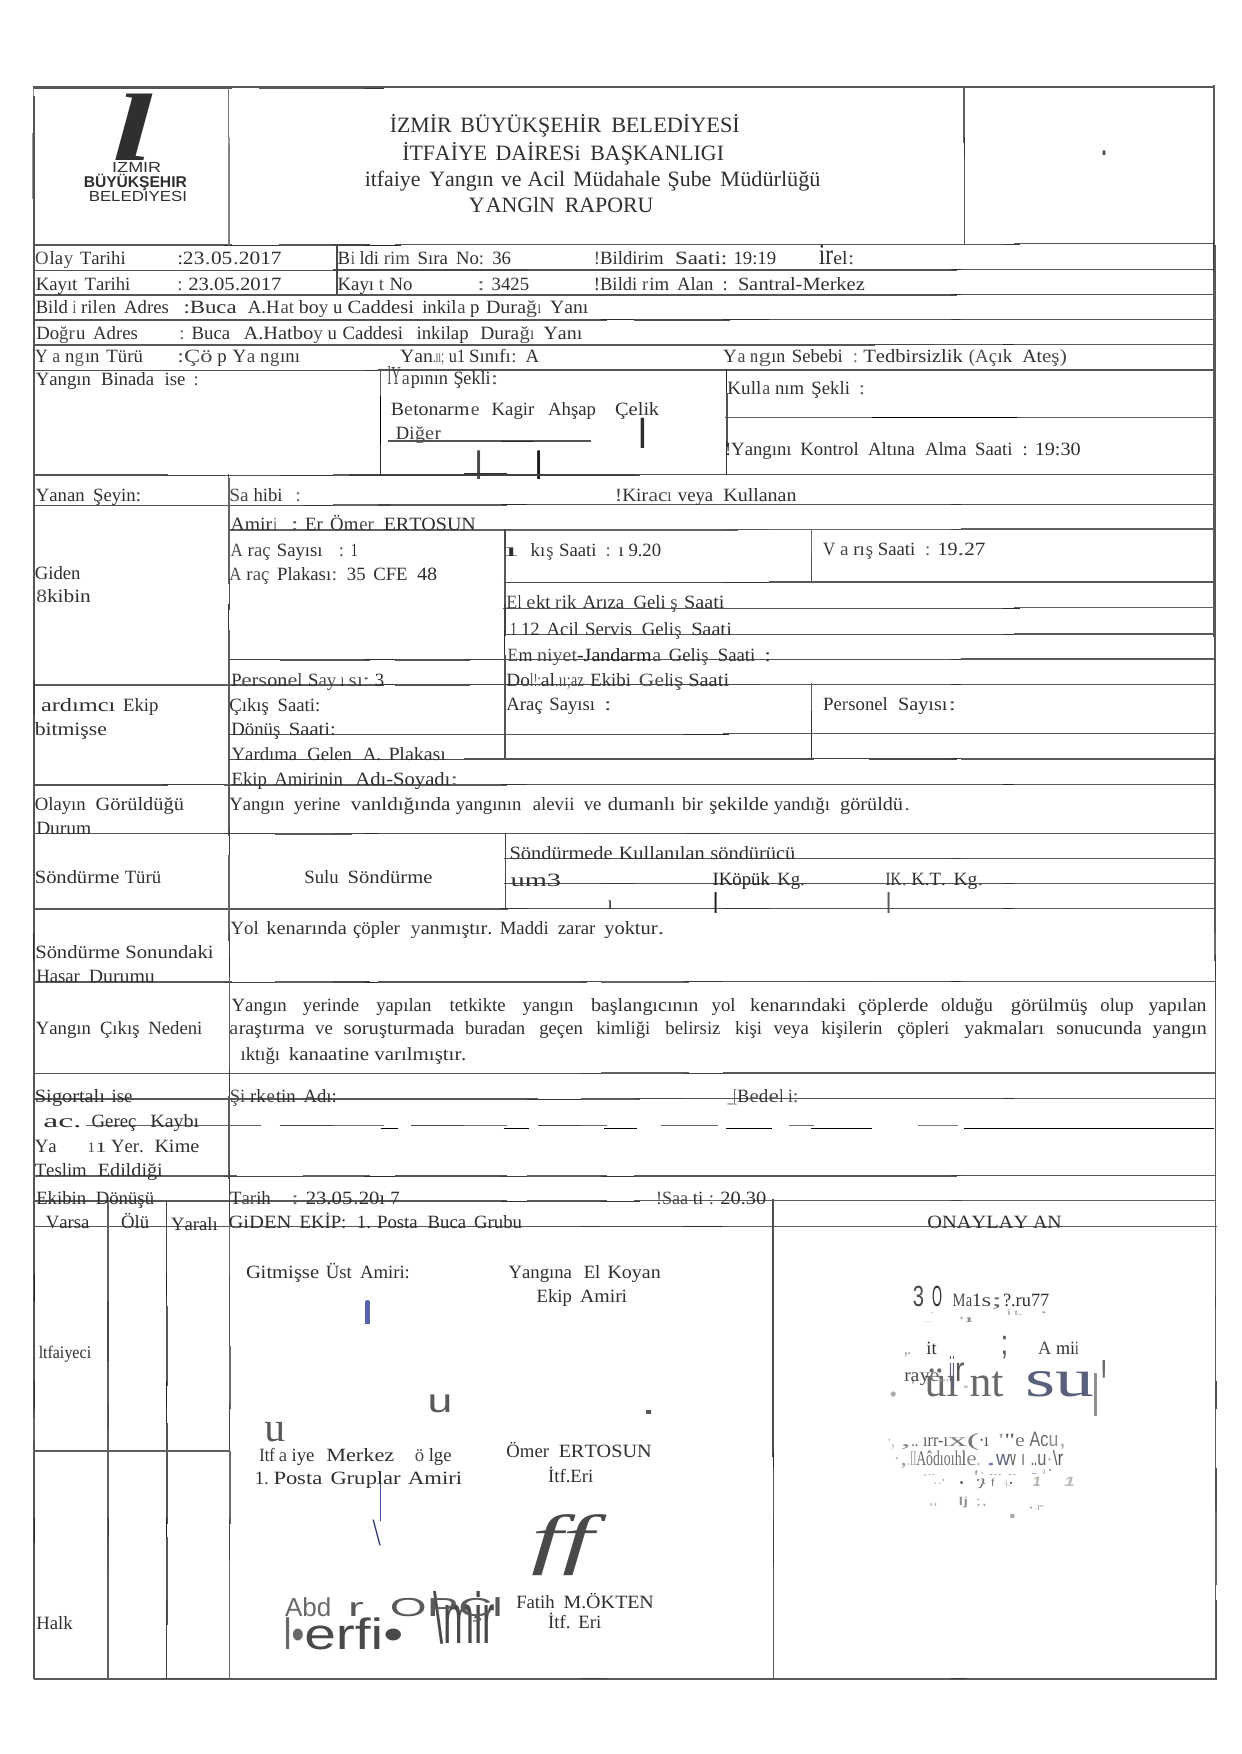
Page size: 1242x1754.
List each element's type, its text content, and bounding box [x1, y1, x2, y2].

text Ekip Amirinin Adı-Soyadı: [231, 768, 1229, 789]
text Hasar Durumu [36, 965, 216, 986]
text Giden A raç Plakası: 35 CFE 48 [34, 562, 1229, 584]
text Doğru Adres : Buca A.Hatboy u Caddesi inkilap Durağı Yanı [36, 322, 1229, 343]
text Olay Tarihi :23.05.2017 Bi ldi rim Sıra No: 36 !Bildirim Saati: 19:19 irel: Kayıt Tarihi : 23.05.2017 Kayı t No : 3425 !Bildi rim Alan : Santral-Merkez Bild i rilen Adres :Buca A.Hat boy u Caddesi inkila p Durağı Yanı [35, 237, 873, 318]
text Betonarme Kagir Ahşap Çelik [391, 398, 1229, 420]
text Söndürme Sonundaki [35, 941, 222, 963]
text bitmişse Dönüş Saati: [34, 718, 1229, 739]
text Yanan Şeyin: Sa hibi : !Kiracı veya Kullanan [36, 483, 1229, 505]
text Ekip Amiri [23, 1284, 627, 1306]
text Yardıma Gelen A. Plakası [231, 743, 1229, 765]
text . [634, 1379, 663, 1414]
text BÜYÜKŞEHIR itfaiye Yangın ve Acil Müdahale Şube Müdürlüğü [83, 172, 1229, 191]
text \ ff . • .l" [372, 1488, 1229, 1575]
text Sigortalı ise Şi rketin Adı: _[Bedel i: [34, 1084, 801, 1106]
text Amiri : Er Ömer ERTOSUN [230, 513, 1229, 535]
text Y a ngın Türü :Çö p Ya ngını Yan.ıı; u1 Sınıfı: A Ya ngın Sebebi : Tedbirsizlik (Açık Ateş) Yangın Binada ise : lYapının Şekli: Kulla nım Şekli : [35, 349, 1076, 398]
text Em niyet-Jandarma Geliş Saati : Personel Say ı sı: 3 Dol!:al.ıı;az Ekibi Geliş Saati [231, 643, 776, 690]
text Diğer [23, 422, 476, 443]
text 1. Posta Gruplar Amiri İtf.Eri ,.. f • ... .. - 1 ' [254, 1468, 1229, 1488]
text 3 O Ma1s;?.ru77 [913, 1279, 1229, 1311]
text Itf a iye Merkez ö lge Ömer ERTOSUN ·,.IIAôdıoıhle. .wv ı ..u·\r [259, 1443, 1229, 1468]
text Ekibin Dönüşü Tarih : 23.05.20ı 7 !Saa ti : 20.30 [36, 1187, 767, 1209]
text ac. Gereç Kaybı Ya 11 Yer. Kime Teslim Edildiği [34, 1110, 199, 1181]
text A raç Sayısı : 1 ı kış Saati : ı 9.20 V a rış Saati : 19.27 [230, 537, 1229, 560]
text Gitmişse Üst Amiri: Yangına El Koyan [246, 1261, 670, 1282]
text ı !Yangını Kontrol Altına Alma Saati : 19:30 [637, 422, 1229, 461]
text ; A mii [1000, 1324, 1229, 1352]
text Olayın Görüldüğü Yangın yerine vanldığında yangının alevii ve dumanlı bir şekilde yandığı görüldü. Durum [34, 793, 923, 838]
text 1 12 Acil Servis Geliş Saati [504, 618, 738, 639]
text u ·, ,.. ırr-ıx(·ı '"e Acu, [264, 1414, 1229, 1443]
text 8kibin El ekt rik Arıza Geli ş Saati [36, 585, 1229, 613]
text ,. it raye...ijr_ [904, 1324, 994, 1379]
text ı ı ı [607, 885, 1229, 920]
text l İZMİR BÜYÜKŞEHİR BELEDİYESİ [113, 71, 1229, 160]
text Abd r OPÇl Fatih M.ÖKTEN Halk l•erfi• İtf. Eri [36, 1590, 664, 1659]
text Yangın yerinde yapılan tetkikte yangın başlangıcının yol kenarındaki çöplerde olduğu görülmüş olup yapılan [231, 993, 1229, 1014]
text Söndürme Türü Sulu Söndürme um3 IKöpük Kg. IK. K.T. Kg. [34, 866, 1229, 885]
text Yol kenarında çöpler yanmıştır. Maddi zarar yoktur. [230, 920, 1229, 938]
text Varsa Ölü Yaralı GiDEN EKİP: 1. Posta Buca Grubu ONAYLAY AN [46, 1211, 1229, 1233]
text BELEDIYESI YANGlN RAPORU [88, 191, 1229, 218]
text Yangın Çıkış Nedeni araştırma ve soruşturmada buradan geçen kimliği belirsiz kişi veya kişilerin çöpleri yakmaları sonucunda yangın ıktığı kanaatine varılmıştır. [36, 1017, 1221, 1064]
text Söndürmede Kullanılan söndürücü [503, 842, 802, 863]
text ardımcı Ekip Çıkış Saati: Araç Sayısı : Personel Sayısı: [41, 694, 1229, 716]
